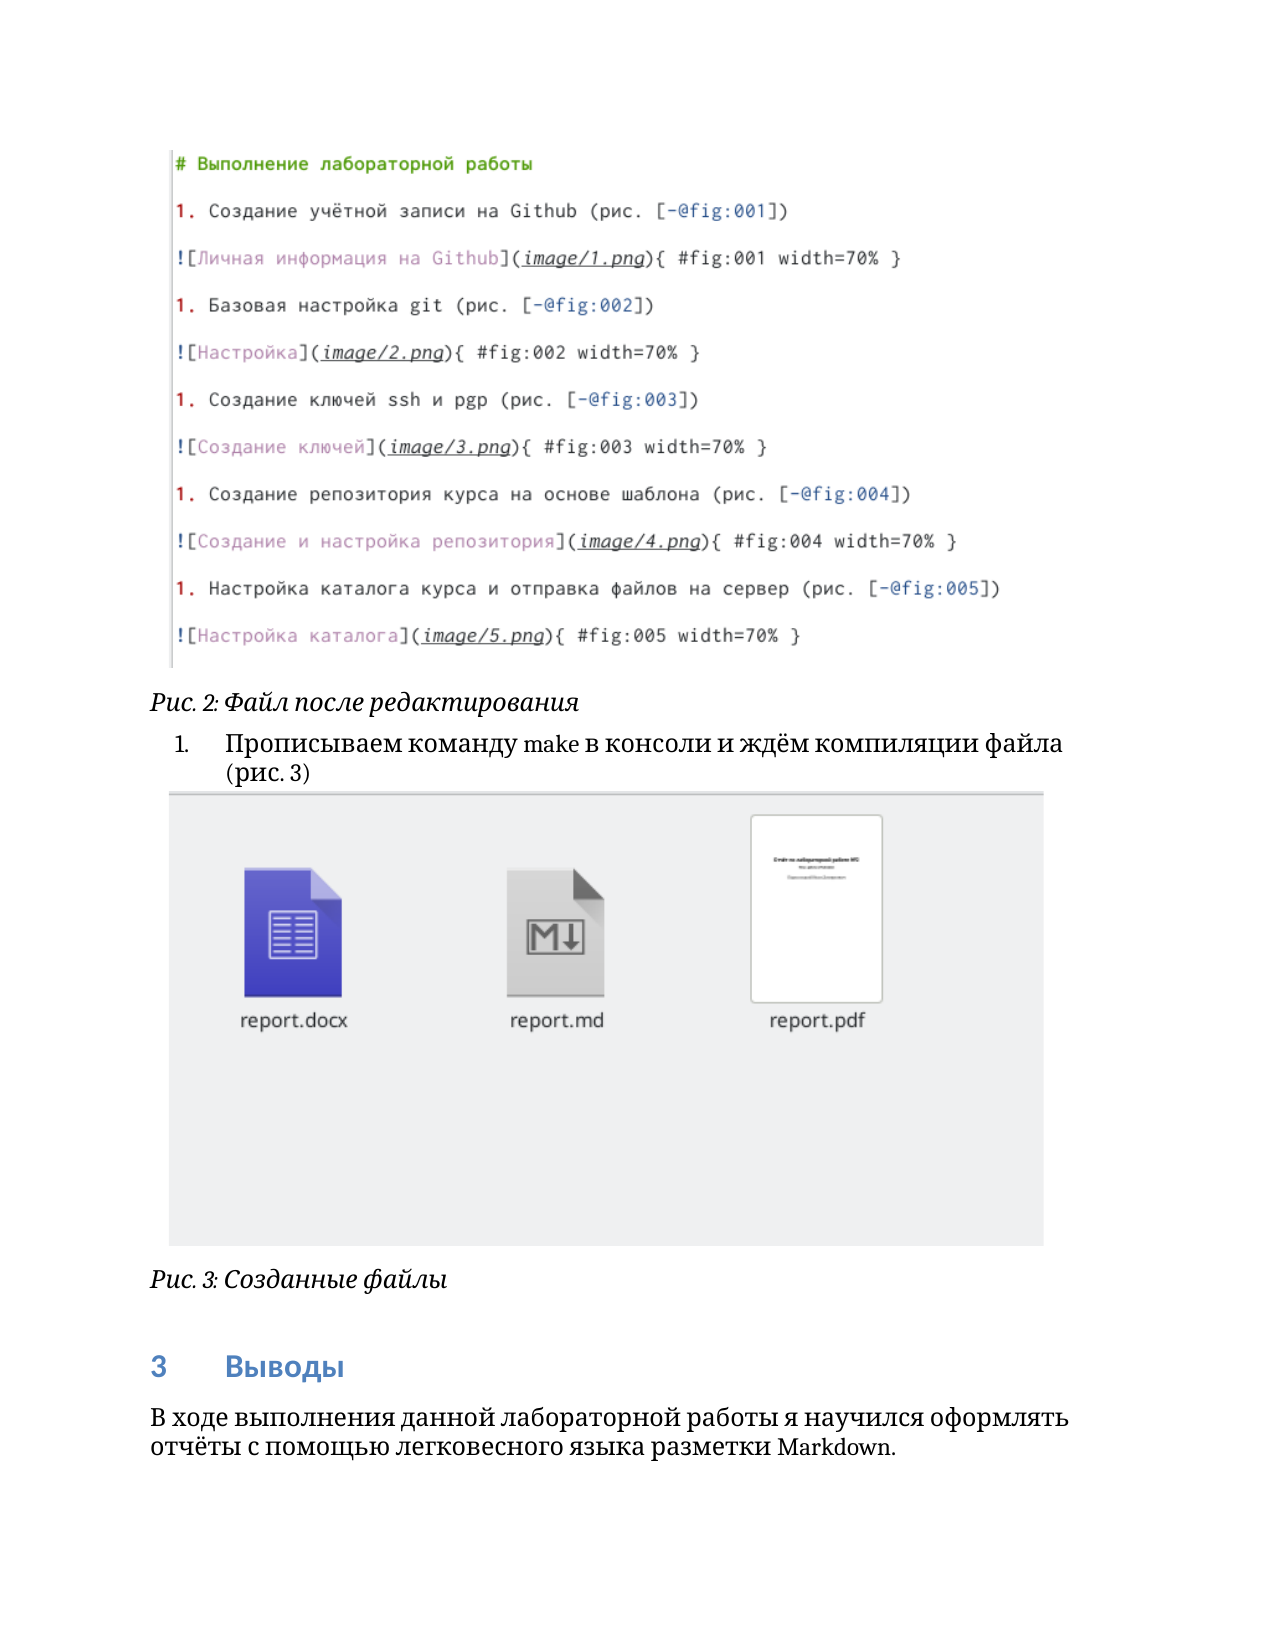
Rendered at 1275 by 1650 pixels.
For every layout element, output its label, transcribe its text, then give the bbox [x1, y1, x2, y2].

subtitle 3 Выводы [150, 1345, 1125, 1385]
text В ходе выполнения данной лабораторной работы я научился оформлять отчёты с помощью легковесного языка разметки Markdown. [150, 1404, 1125, 1462]
picture [168, 150, 1044, 668]
list Прописываем команду make в консоли и ждём компиляции файла (рис. 3) [175, 730, 1125, 788]
text Рис. 3: Созданные файлы [150, 1266, 1125, 1295]
text Рис. 2: Файл после редактирования [150, 689, 1125, 718]
picture [168, 791, 1044, 1246]
